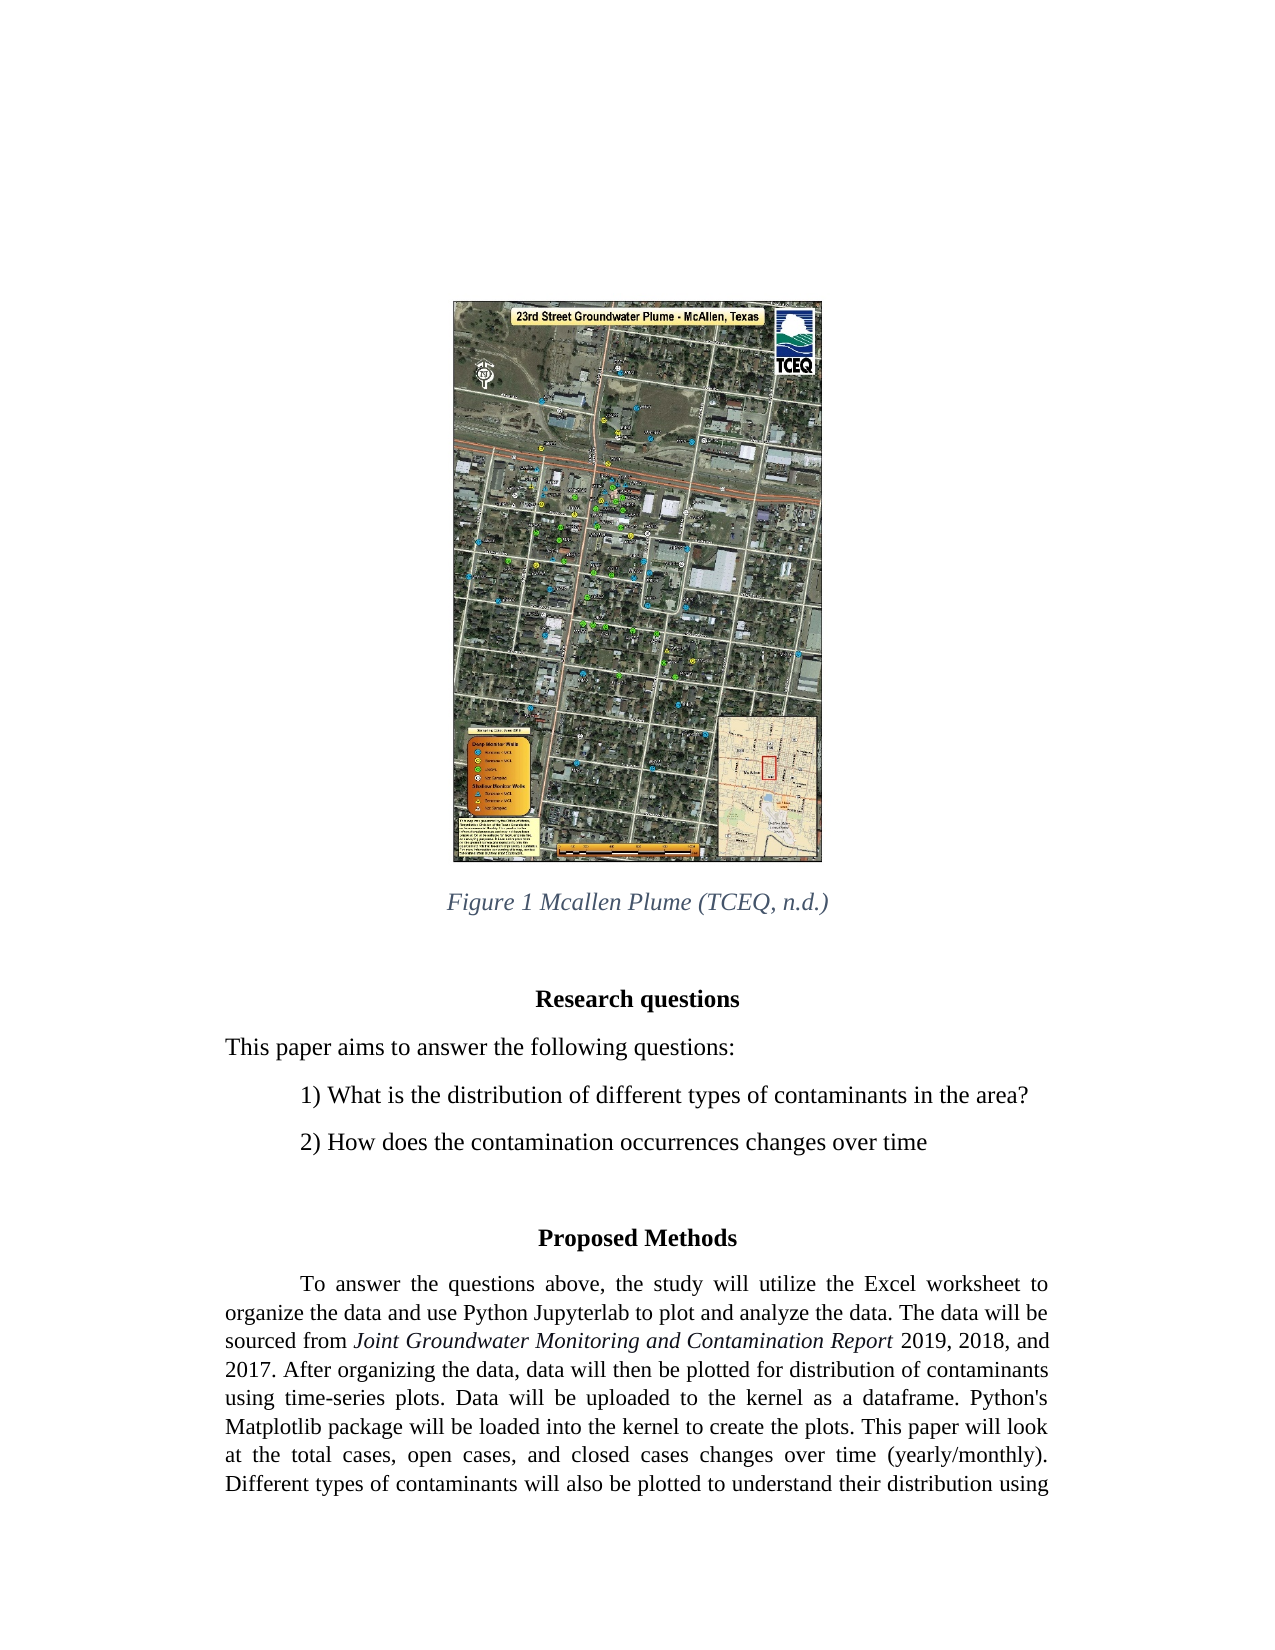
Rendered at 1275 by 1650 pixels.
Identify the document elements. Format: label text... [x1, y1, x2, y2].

text Research questions [225, 984, 1050, 1013]
text This paper aims to answer the following questions: [225, 1032, 1050, 1061]
text 1) What is the distribution of different types of contaminants in the area? [225, 1080, 1050, 1108]
text 2) How does the contamination occurrences changes over time [225, 1127, 1050, 1156]
text Proposed Methods [225, 1223, 1050, 1252]
text Figure 1 Mcallen Plume (TCEQ, n.d.) [225, 887, 1050, 916]
picture [415, 293, 860, 869]
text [225, 1271, 1050, 1496]
